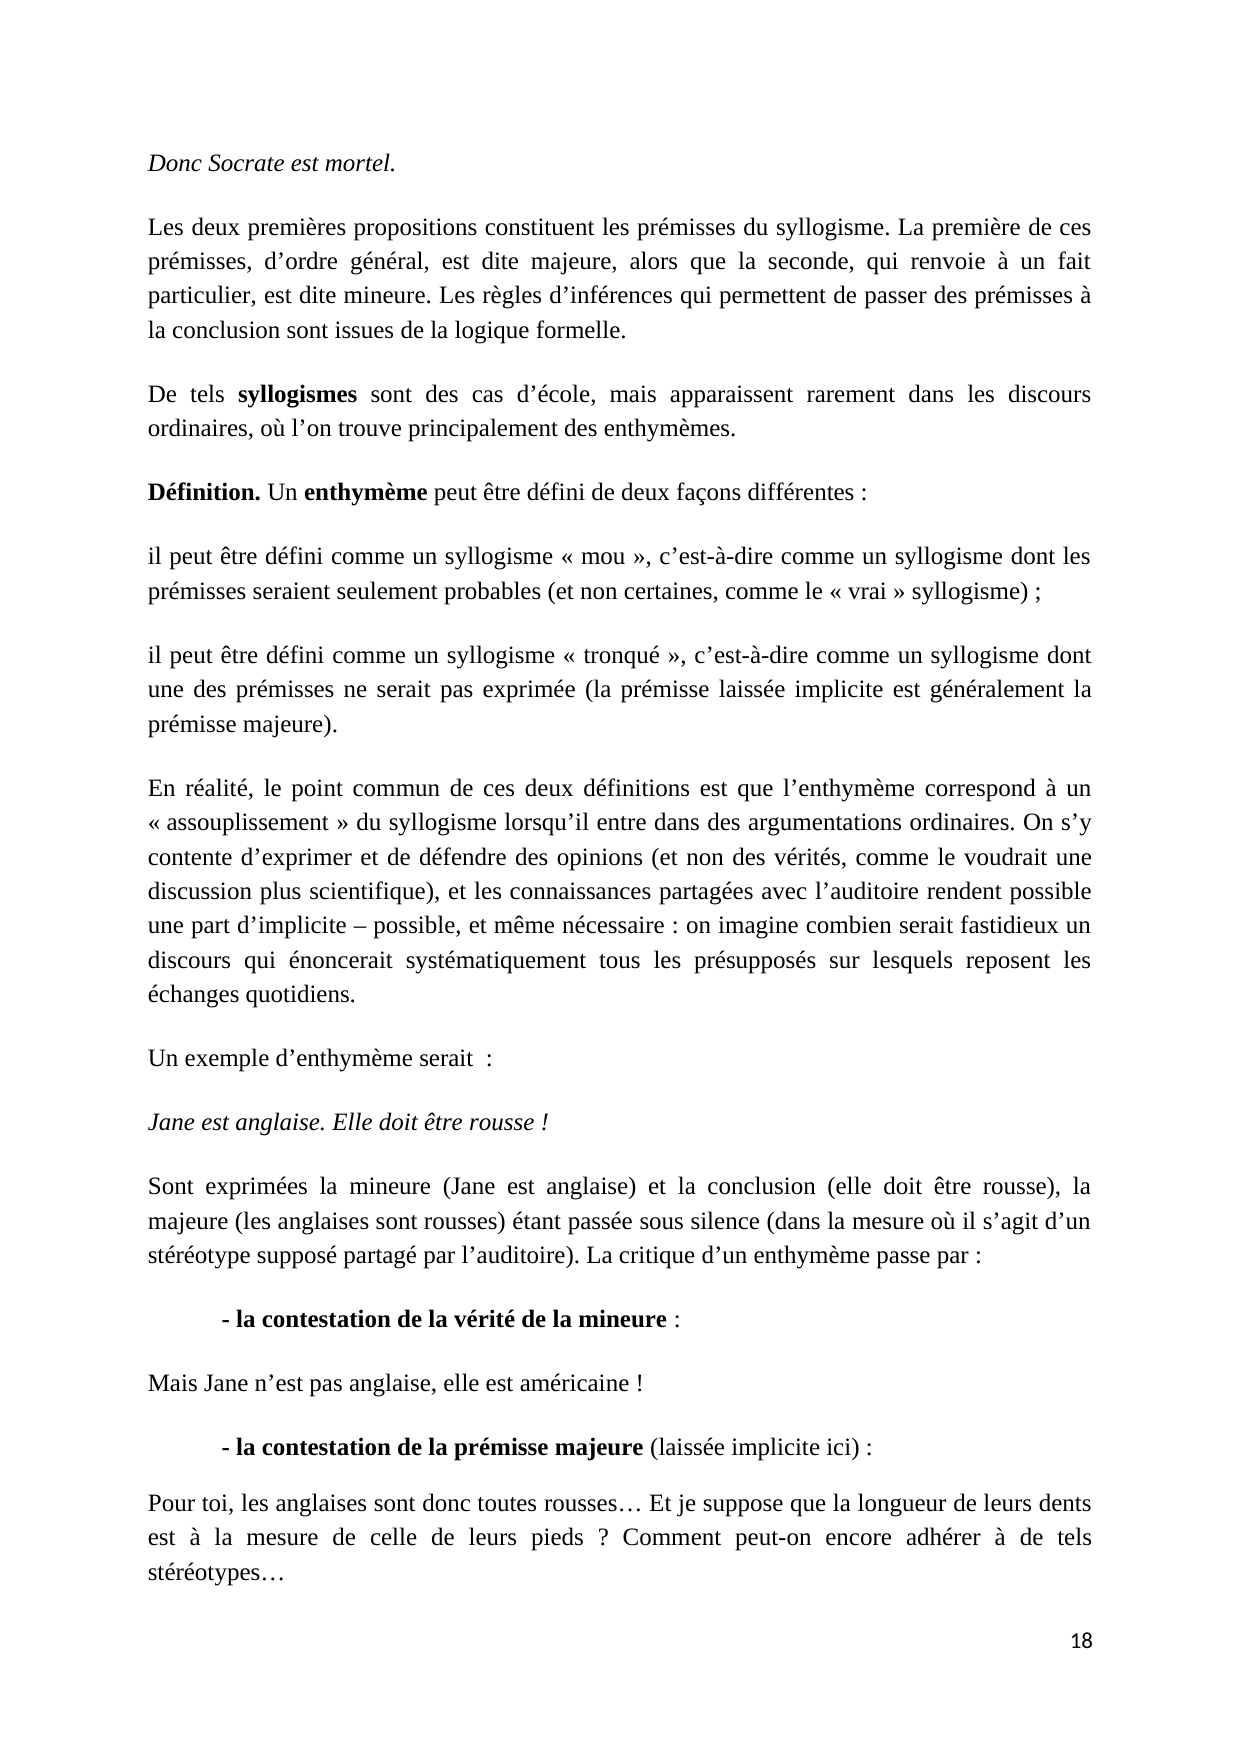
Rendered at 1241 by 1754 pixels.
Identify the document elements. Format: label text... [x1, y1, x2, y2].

text Un exemple d’enthymème serait : [148, 1043, 1093, 1072]
text Jane est anglaise. Elle doit être rousse ! [148, 1107, 1093, 1136]
text De tels syllogismes sont des cas d’école, mais apparaissent rarement dans les discours ordinaires, où l’on trouve principalement des enthymèmes. [148, 379, 1093, 442]
text Définition. Un enthymème peut être défini de deux façons différentes : [148, 477, 1093, 506]
text - la contestation de la prémisse majeure (laissée implicite ici) : [221, 1432, 1093, 1461]
text - la contestation de la vérité de la mineure : [221, 1304, 1093, 1333]
text il peut être défini comme un syllogisme « mou », c’est-à-dire comme un syllogisme dont les prémisses seraient seulement probables (et non certaines, comme le « vrai » syllogisme) ; [148, 541, 1093, 604]
text Mais Jane n’est pas anglaise, elle est américaine ! [148, 1368, 1093, 1397]
text Les deux premières propositions constituent les prémisses du syllogisme. La première de ces prémisses, d’ordre général, est dite majeure, alors que la seconde, qui renvoie à un fait particulier, est dite mineure. Les règles d’inférences qui permettent de passer des prémisses à la conclusion sont issues de la logique formelle. [148, 212, 1093, 344]
text il peut être défini comme un syllogisme « tronqué », c’est-à-dire comme un syllogisme dont une des prémisses ne serait pas exprimée (la prémisse laissée implicite est généralement la prémisse majeure). [148, 640, 1093, 737]
text En réalité, le point commun de ces deux définitions est que l’enthymème correspond à un « assouplissement » du syllogisme lorsqu’il entre dans des argumentations ordinaires. On s’y contente d’exprimer et de défendre des opinions (et non des vérités, comme le voudrait une discussion plus scientifique), et les connaissances partagées avec l’auditoire rendent possible une part d’implicite – possible, et même nécessaire : on imagine combien serait fastidieux un discours qui énoncerait systématiquement tous les présupposés sur lesquels reposent les échanges quotidiens. [148, 773, 1093, 1008]
text Pour toi, les anglaises sont donc toutes rousses… Et je suppose que la longueur de leurs dents est à la mesure de celle de leurs pieds ? Comment peut-on encore adhérer à de tels stéréotypes… [148, 1488, 1093, 1585]
text Donc Socrate est mortel. [148, 148, 1093, 176]
text Sont exprimées la mineure (Jane est anglaise) et la conclusion (elle doit être rousse), la majeure (les anglaises sont rousses) étant passée sous silence (dans la mesure où il s’agit d’un stéréotype supposé partagé par l’auditoire). La critique d’un enthymème passe par : [148, 1171, 1093, 1269]
